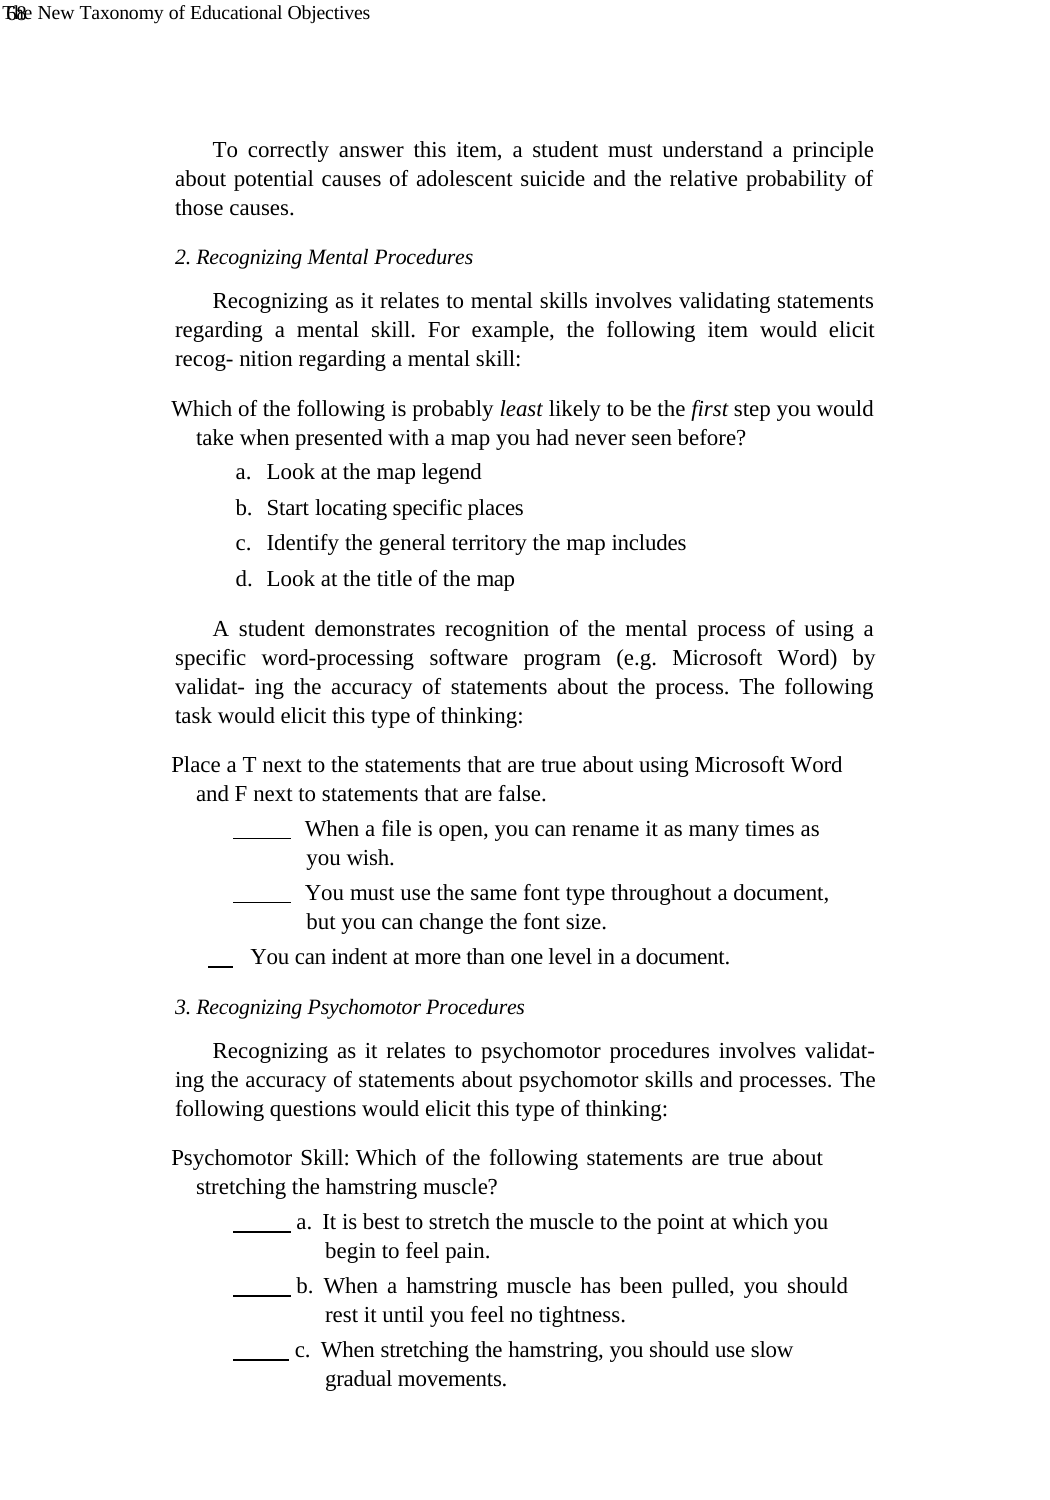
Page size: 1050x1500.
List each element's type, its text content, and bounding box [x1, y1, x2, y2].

text c. When stretching the hamstring, you should use slow gradual movements. [233, 1336, 854, 1392]
text Recognizing as it relates to mental skills involves validating statements regarding a mental skill. For example, the following item would elicit recog- nition regarding a mental skill: [175, 287, 875, 371]
list Recognizing Psychomotor Procedures [175, 994, 1012, 1019]
text Psychomotor Skill: Which of the following statements are true about stretching the hamstring muscle? [171, 1144, 875, 1200]
text You can indent at more than one level in a document. [208, 943, 1012, 970]
list Start locating specific places [235, 494, 1012, 520]
text A student demonstrates recognition of the mental process of using a specific word-processing software program (e.g. Microsoft Word) by validat- ing the accuracy of statements about the process. The following task would elicit this type of thinking: [175, 615, 875, 728]
text Place a T next to the statements that are true about using Microsoft Word and F next to statements that are false. [171, 751, 875, 807]
text Recognizing as it relates to psychomotor procedures involves validat- ing the accuracy of statements about psychomotor skills and processes. The following questions would elicit this type of thinking: [175, 1037, 876, 1121]
text You must use the same font type throughout a document, but you can change the font size. [233, 879, 854, 934]
list Identify the general territory the map includes [235, 529, 1012, 556]
text a. It is best to stretch the muscle to the point at which you begin to feel pain. [233, 1208, 849, 1264]
list Look at the title of the map [235, 565, 1012, 591]
text b. When a hamstring muscle has been pulled, you should rest it until you feel no tightness. [233, 1272, 854, 1328]
text When a file is open, you can rename it as many times as you wish. [233, 815, 854, 871]
list Look at the map legend [235, 459, 1012, 485]
list Recognizing Mental Procedures [175, 244, 1012, 269]
text Which of the following is probably least likely to be the first step you would take when presented with a map you had never seen before? [171, 394, 875, 450]
text To correctly answer this item, a student must understand a principle about potential causes of adolescent suicide and the relative probability of those causes. [175, 136, 875, 220]
